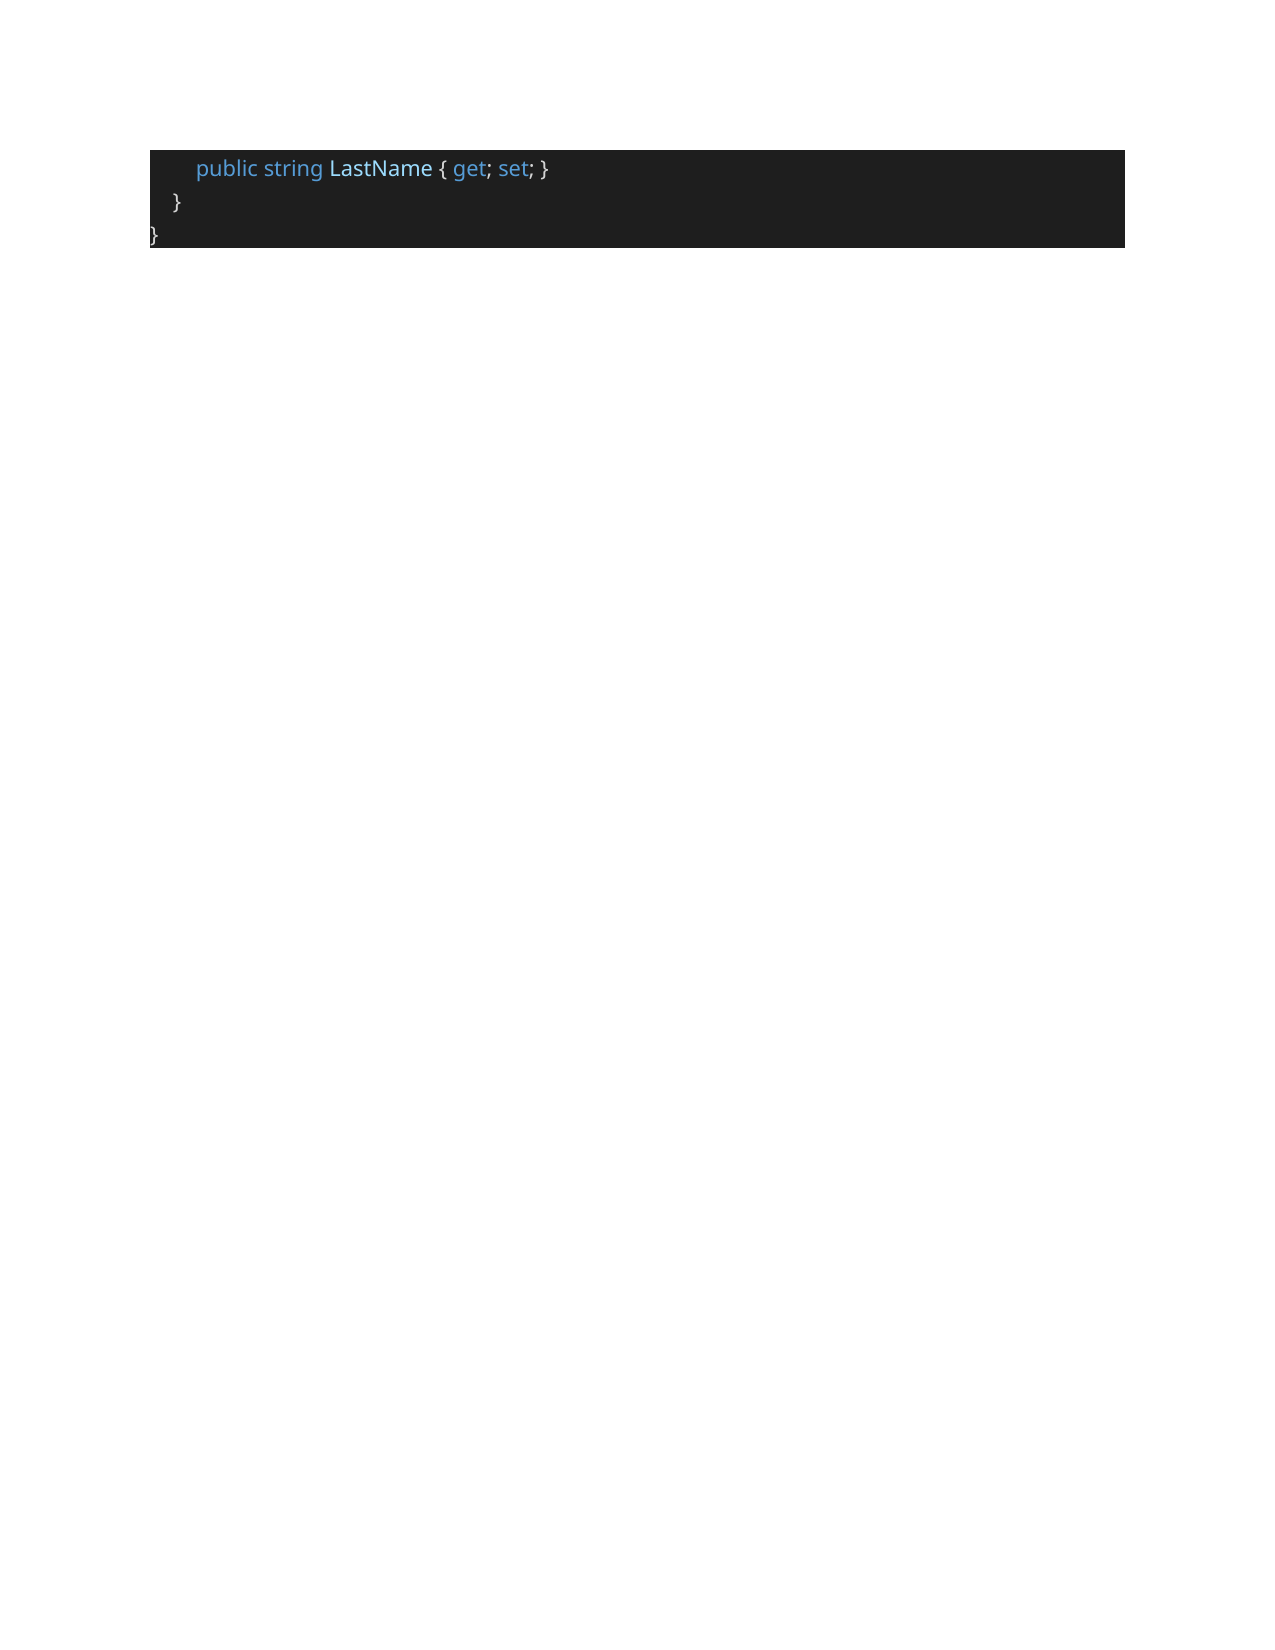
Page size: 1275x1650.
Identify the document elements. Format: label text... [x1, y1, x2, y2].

text } [150, 216, 1125, 248]
text public string LastName { get; set; } [150, 150, 1125, 183]
text } [150, 183, 1125, 216]
